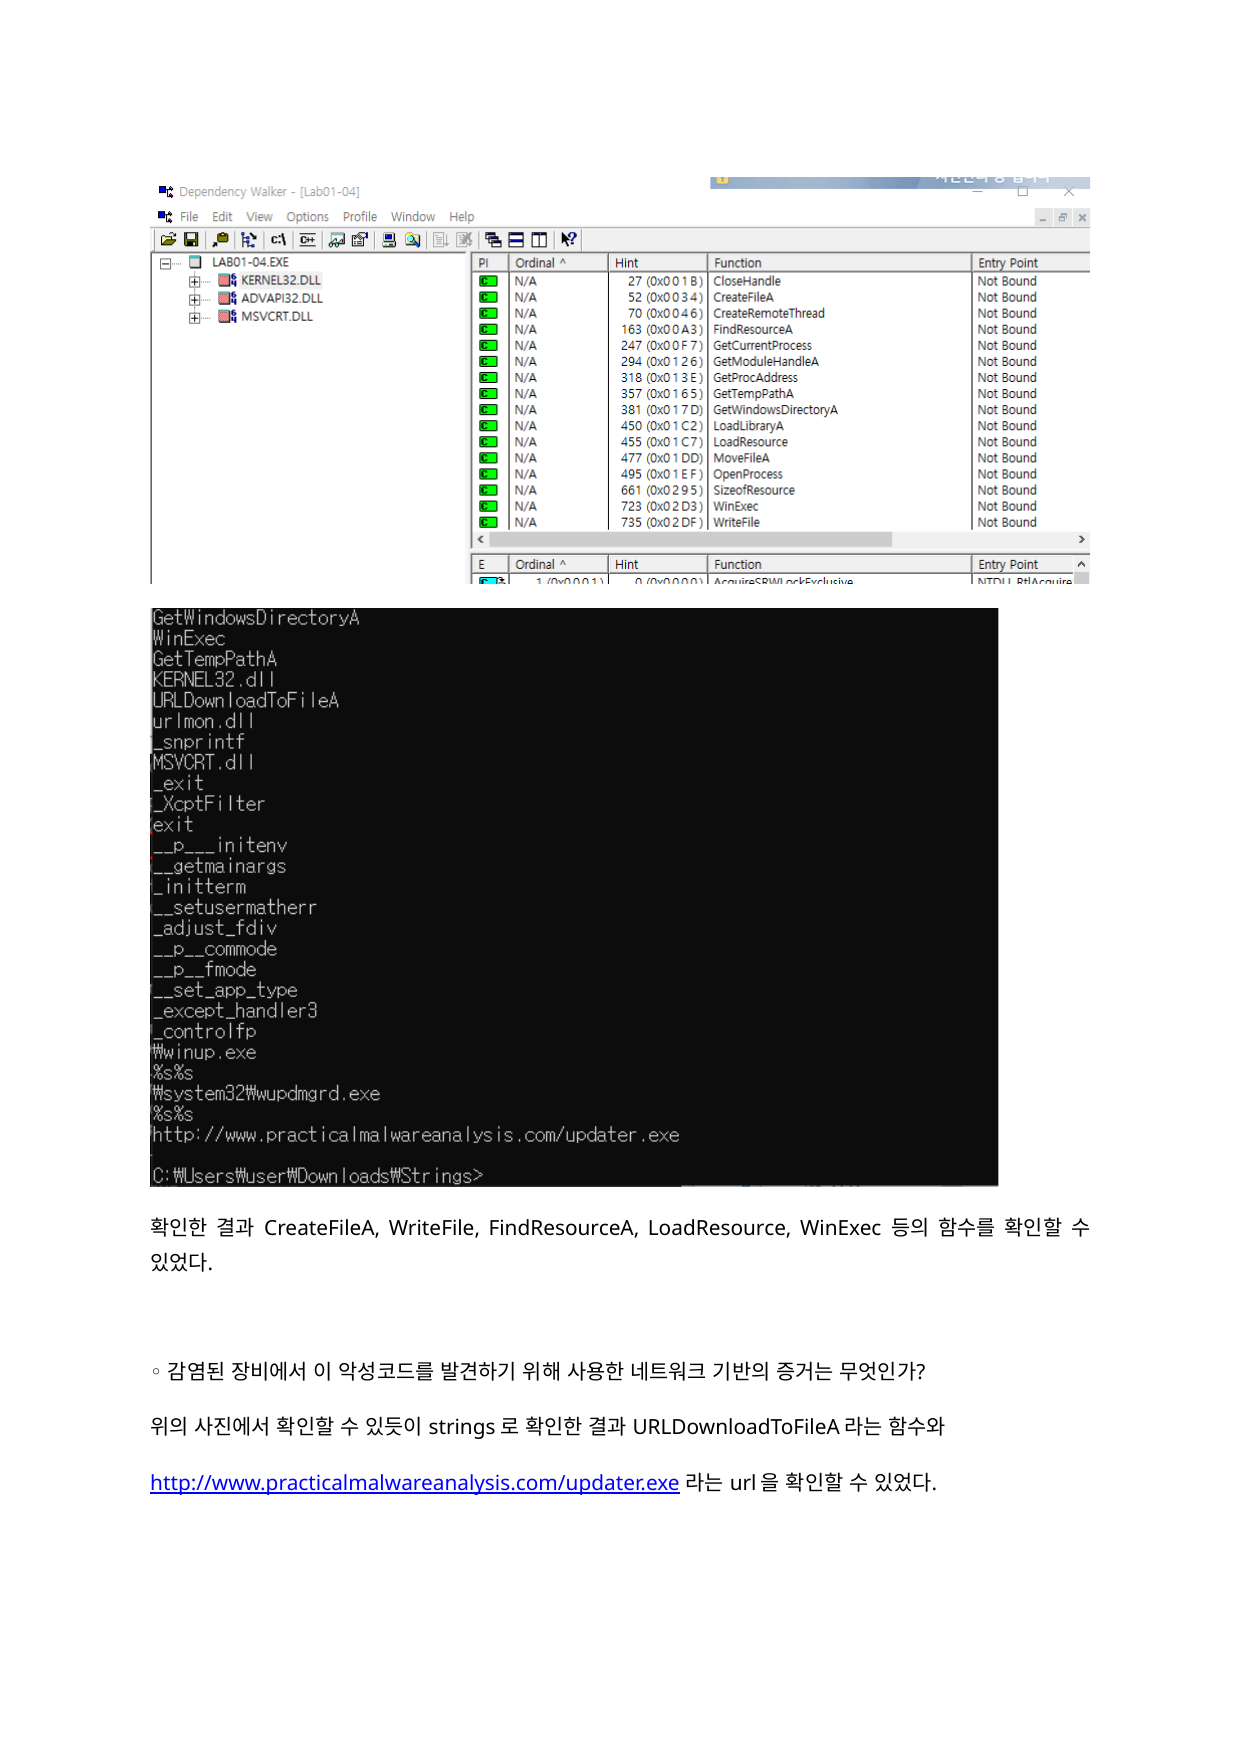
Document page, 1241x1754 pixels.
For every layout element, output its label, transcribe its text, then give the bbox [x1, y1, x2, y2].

picture [150, 177, 1091, 584]
picture [150, 608, 999, 1187]
text 확인한 결과 CreateFileA, WriteFile, FindResourceA, LoadResource, WinExec 등의 함수를 확인할 수 있었다. [150, 1211, 1090, 1276]
text http://www.practicalmalwareanalysis.com/updater.exe 라는 url을 확인할 수 있었다. [150, 1466, 1090, 1497]
text ◦ 감염된 장비에서 이 악성코드를 발견하기 위해 사용한 네트워크 기반의 증거는 무엇인가? [150, 1355, 1090, 1385]
text 위의 사진에서 확인할 수 있듯이 strings로 확인한 결과 URLDownloadToFileA라는 함수와 [150, 1411, 1090, 1441]
